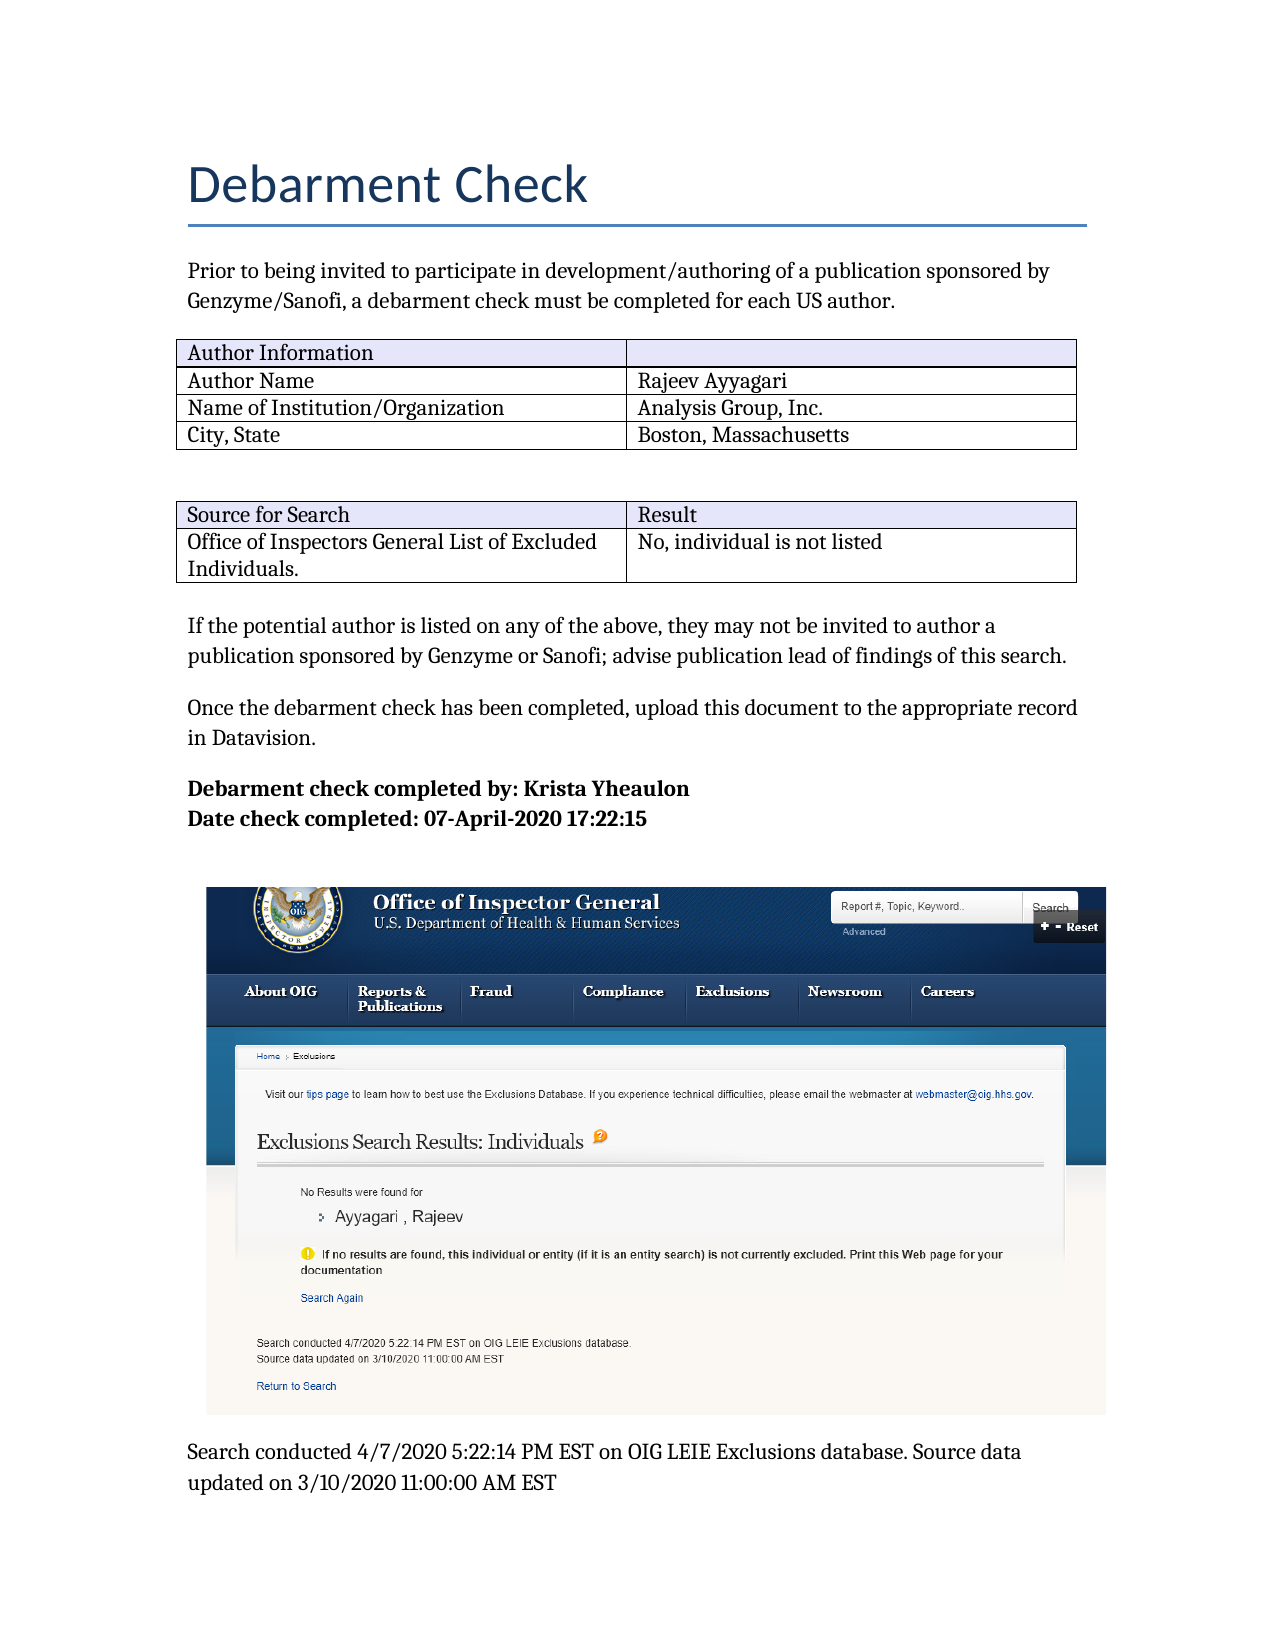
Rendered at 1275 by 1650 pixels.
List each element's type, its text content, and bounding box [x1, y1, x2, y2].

table_header [627, 340, 1076, 366]
text Prior to being invited to participate in development/authoring of a publication sponsored by Genzyme/Sanofi, a debarment check must be completed for each US author. [187, 258, 1087, 314]
table_cell No, individual is not listed [627, 529, 1076, 582]
text If the potential author is listed on any of the above, they may not be invited to author a publication sponsored by Genzyme or Sanofi; advise publication lead of findings of this search. [187, 583, 1087, 670]
table_cell Author Name [177, 368, 626, 394]
table_cell Office of Inspectors General List of Excluded Individuals. [177, 529, 626, 582]
title Debarment Check [187, 150, 1087, 227]
table_cell City, State [177, 422, 626, 449]
table_cell Analysis Group, Inc. [627, 395, 1076, 421]
text Debarment check completed by: Krista Yheaulon Date check completed: 07-April-2020 17:22:15 [187, 776, 1087, 862]
text Search conducted 4/7/2020 5:22:14 PM EST on OIG LEIE Exclusions database. Source data updated on 3/10/2020 11:00:00 AM EST [187, 1439, 1087, 1496]
table_header Source for Search [177, 502, 626, 528]
table_header Result [627, 502, 1076, 528]
text Once the debarment check has been completed, upload this document to the appropriate record in Datavision. [187, 694, 1087, 751]
table_header Author Information [177, 340, 626, 366]
picture [206, 887, 1107, 1415]
table_cell Name of Institution/Organization [177, 395, 626, 421]
table_cell Rajeev Ayyagari [627, 368, 1076, 394]
table_cell Boston, Massachusetts [627, 422, 1076, 449]
